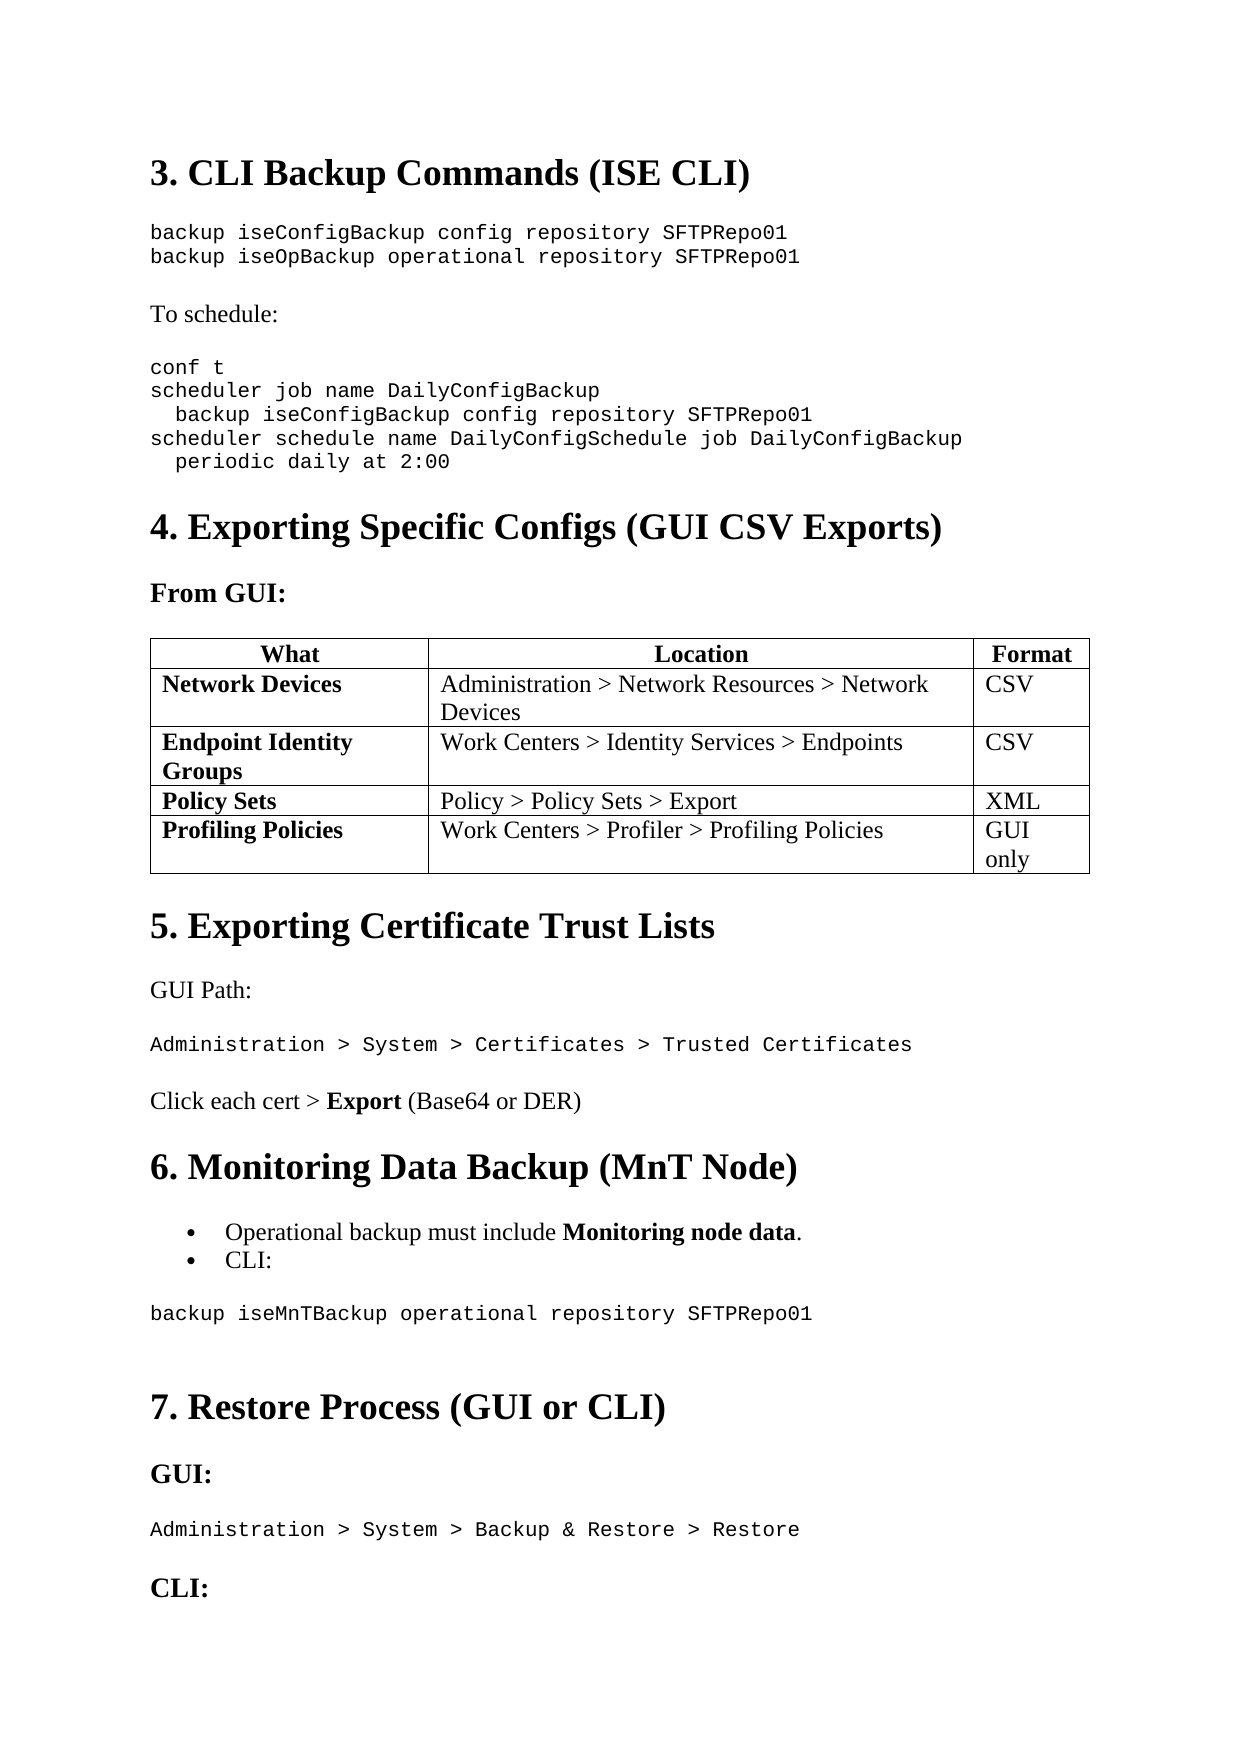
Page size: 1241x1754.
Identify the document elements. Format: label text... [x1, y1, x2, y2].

table_cell GUI only [974, 816, 1089, 873]
text 7. Restore Process (GUI or CLI) [150, 1385, 1090, 1428]
text periodic daily at 2:00 [150, 451, 1090, 475]
text backup iseConfigBackup config repository SFTPRepo01 [150, 404, 1090, 428]
text CLI: [150, 1571, 1090, 1604]
text backup iseMnTBackup operational repository SFTPRepo01 [150, 1303, 1090, 1327]
text scheduler schedule name DailyConfigSchedule job DailyConfigBackup [150, 428, 1090, 451]
text GUI Path: [150, 976, 1090, 1004]
table_cell Profiling Policies [151, 816, 428, 873]
table_cell CSV [974, 727, 1089, 785]
text scheduler job name DailyConfigBackup [150, 380, 1090, 404]
text Administration > System > Certificates > Trusted Certificates [150, 1033, 1090, 1057]
text conf t [150, 357, 1090, 380]
text 3. CLI Backup Commands (ISE CLI) [150, 150, 1090, 193]
text backup iseConfigBackup config repository SFTPRepo01 [150, 222, 1090, 246]
list CLI: [187, 1245, 1090, 1274]
table_cell Network Devices [151, 669, 428, 726]
table_cell Work Centers > Identity Services > Endpoints [429, 727, 973, 785]
table_cell Work Centers > Profiler > Profiling Policies [429, 816, 973, 873]
table_cell Endpoint Identity Groups [151, 727, 428, 785]
text 6. Monitoring Data Backup (MnT Node) [150, 1144, 1090, 1187]
table_cell Policy > Policy Sets > Export [429, 786, 973, 814]
table_header Format [974, 639, 1089, 668]
text 4. Exporting Specific Configs (GUI CSV Exports) [150, 504, 1090, 547]
table_header Location [429, 639, 973, 668]
text From GUI: [150, 576, 1090, 609]
text Click each cert > Export (Base64 or DER) [150, 1086, 1090, 1115]
text backup iseOpBackup operational repository SFTPRepo01 [150, 246, 1090, 269]
text 5. Exporting Certificate Trust Lists [150, 903, 1090, 946]
text GUI: [150, 1457, 1090, 1489]
text Administration > System > Backup & Restore > Restore [150, 1519, 1090, 1542]
table_cell Administration > Network Resources > Network Devices [429, 669, 973, 726]
list Operational backup must include Monitoring node data. [187, 1217, 1090, 1245]
table_header What [151, 639, 428, 668]
table_cell CSV [974, 669, 1089, 726]
table_cell XML [974, 786, 1089, 814]
text To schedule: [150, 299, 1090, 327]
table_cell Policy Sets [151, 786, 428, 814]
